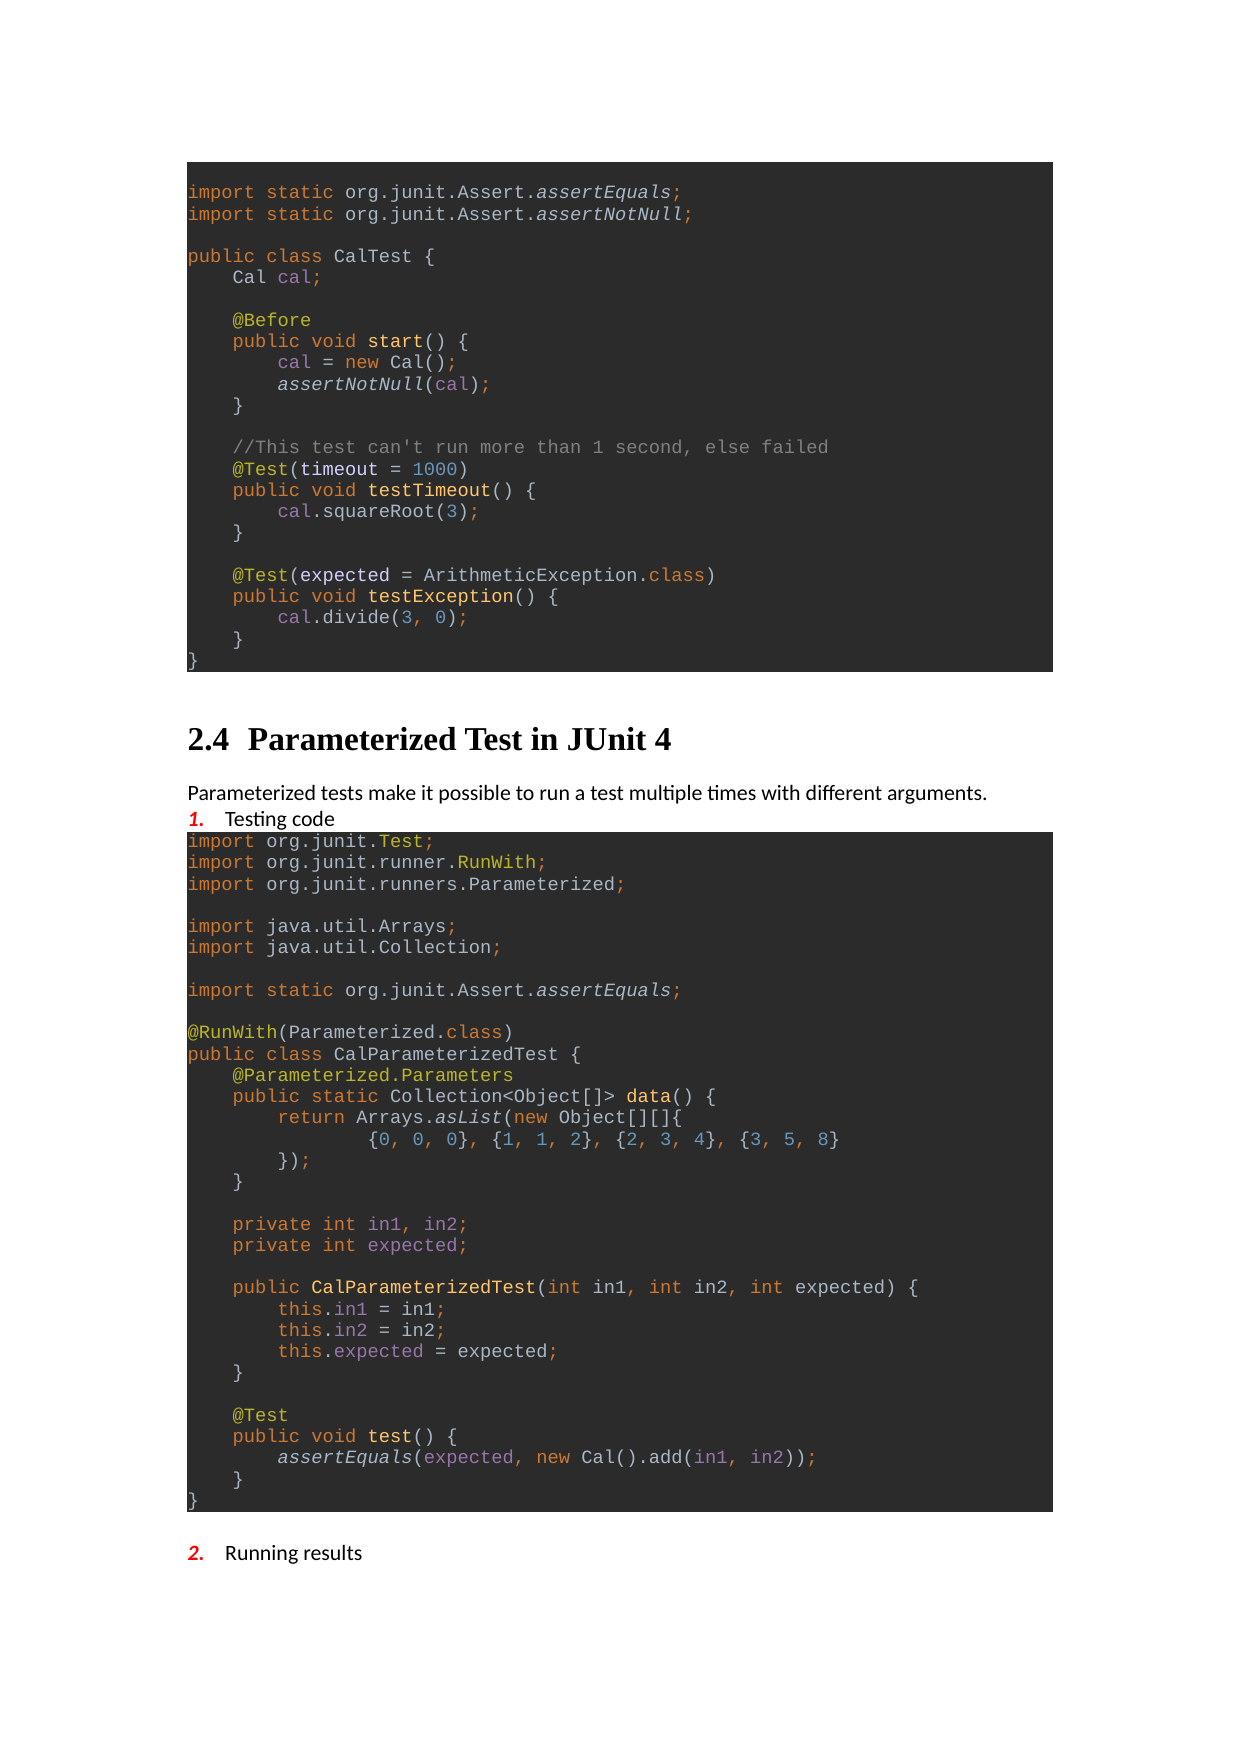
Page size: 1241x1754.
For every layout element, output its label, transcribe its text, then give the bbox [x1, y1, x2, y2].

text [187, 162, 1053, 417]
text @Test(expected = ArithmeticException.class) public void testException() { cal.divide(3, 0); } } [187, 544, 1053, 672]
list Testing code [187, 805, 1053, 832]
subtitle Parameterized Test in JUnit 4 [187, 719, 1053, 758]
text //This test can't run more than 1 second, else failed @Test(timeout = 1000) public void testTimeout() { cal.squareRoot(3); } [187, 417, 1053, 544]
text import org.junit.Test; import org.junit.runner.RunWith; import org.junit.runners.Parameterized; import java.util.Arrays; import java.util.Collection; import static org.junit.Assert.assertEquals; @RunWith(Parameterized.class) public class CalParameterizedTest { @Parameterized.Parameters public static Collection<Object[]> data() { return Arrays.asList(new Object[][]{ {0, 0, 0}, {1, 1, 2}, {2, 3, 4}, {3, 5, 8} }); } private int in1, in2; private int expected; public CalParameterizedTest(int in1, int in2, int expected) { this.in1 = in1; this.in2 = in2; this.expected = expected; } @Test public void test() { assertEquals(expected, new Cal().add(in1, in2)); } } [187, 832, 1053, 1512]
text Parameterized tests make it possible to run a test multiple times with different arguments. [187, 779, 1053, 805]
list Running results [187, 1539, 1053, 1565]
